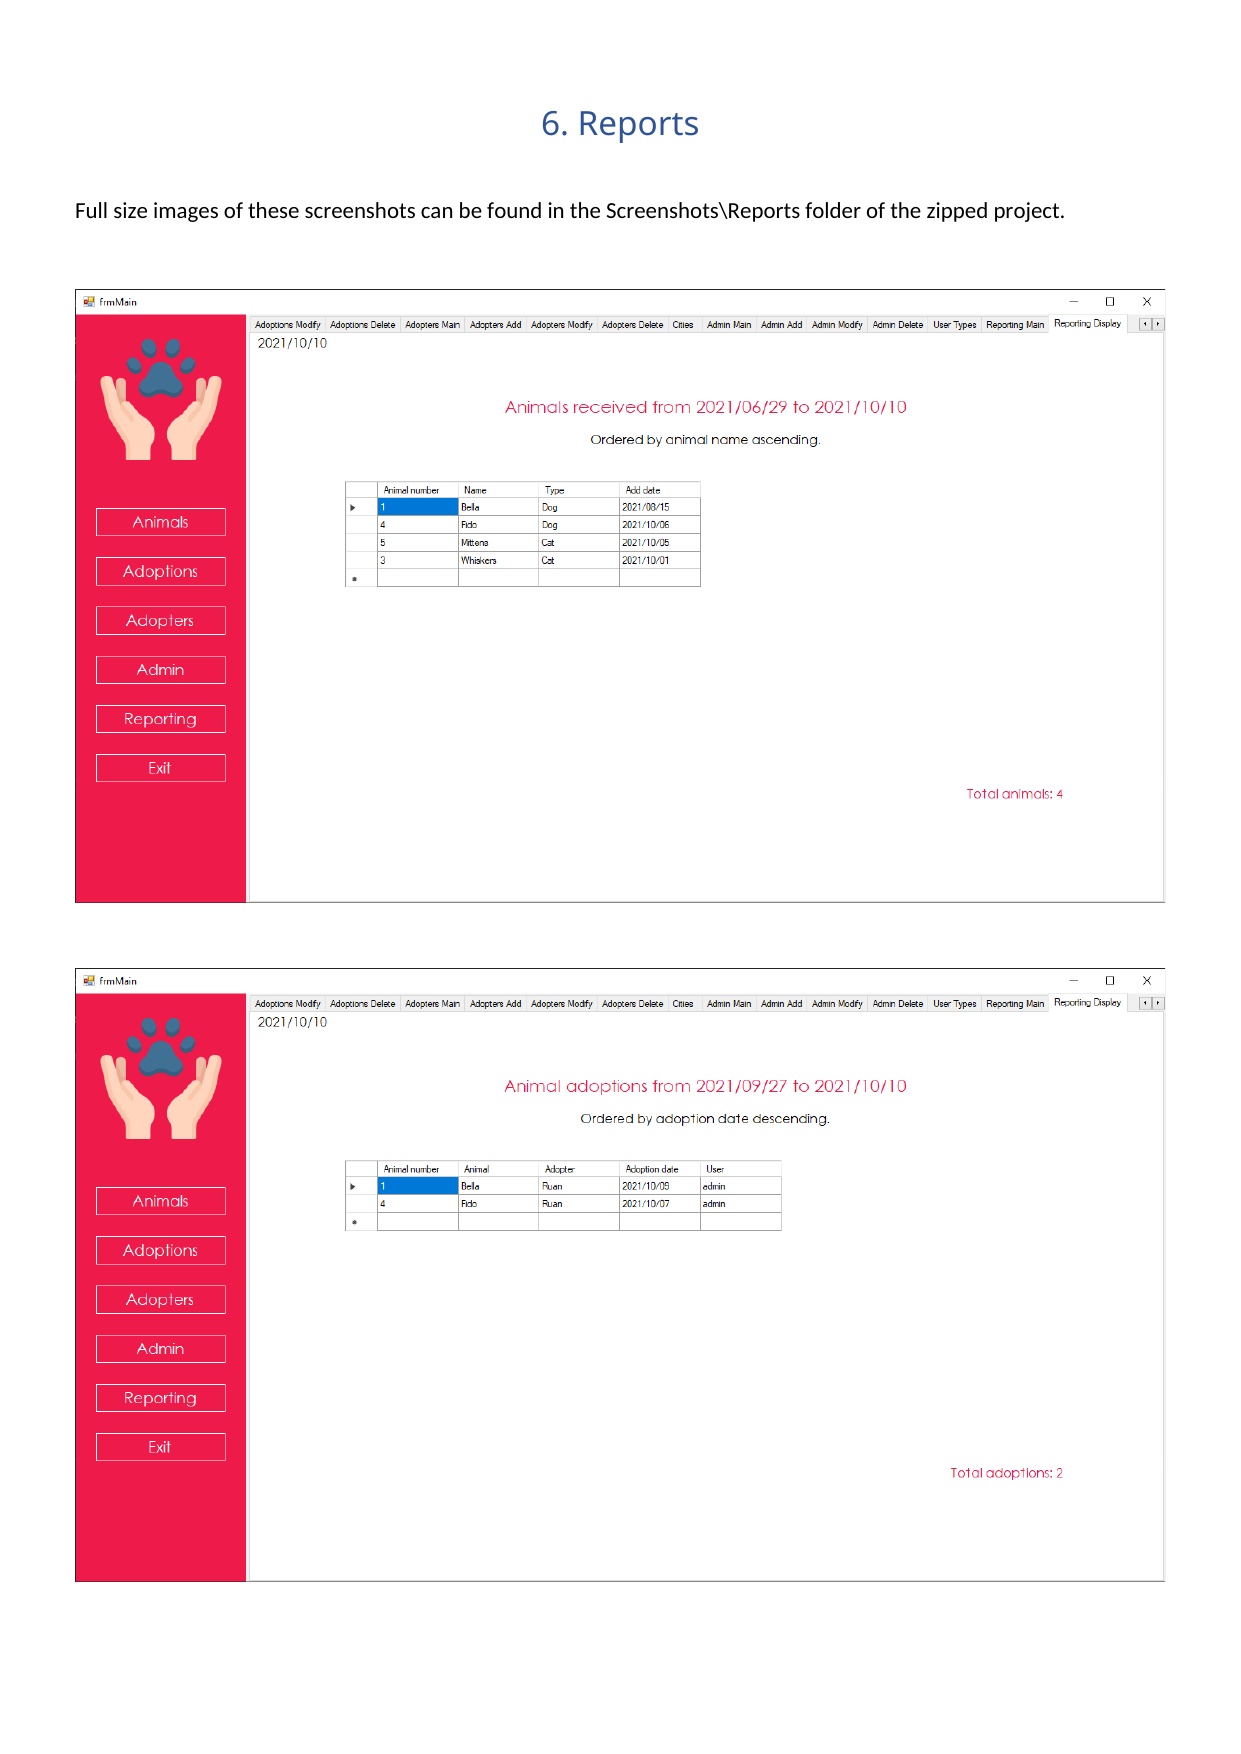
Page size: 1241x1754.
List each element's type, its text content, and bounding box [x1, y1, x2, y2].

picture [75, 289, 1166, 903]
subtitle 6. Reports [75, 100, 1165, 145]
picture [75, 968, 1166, 1582]
text Full size images of these screenshots can be found in the Screenshots\Reports folder of the zipped project. [75, 196, 1165, 224]
